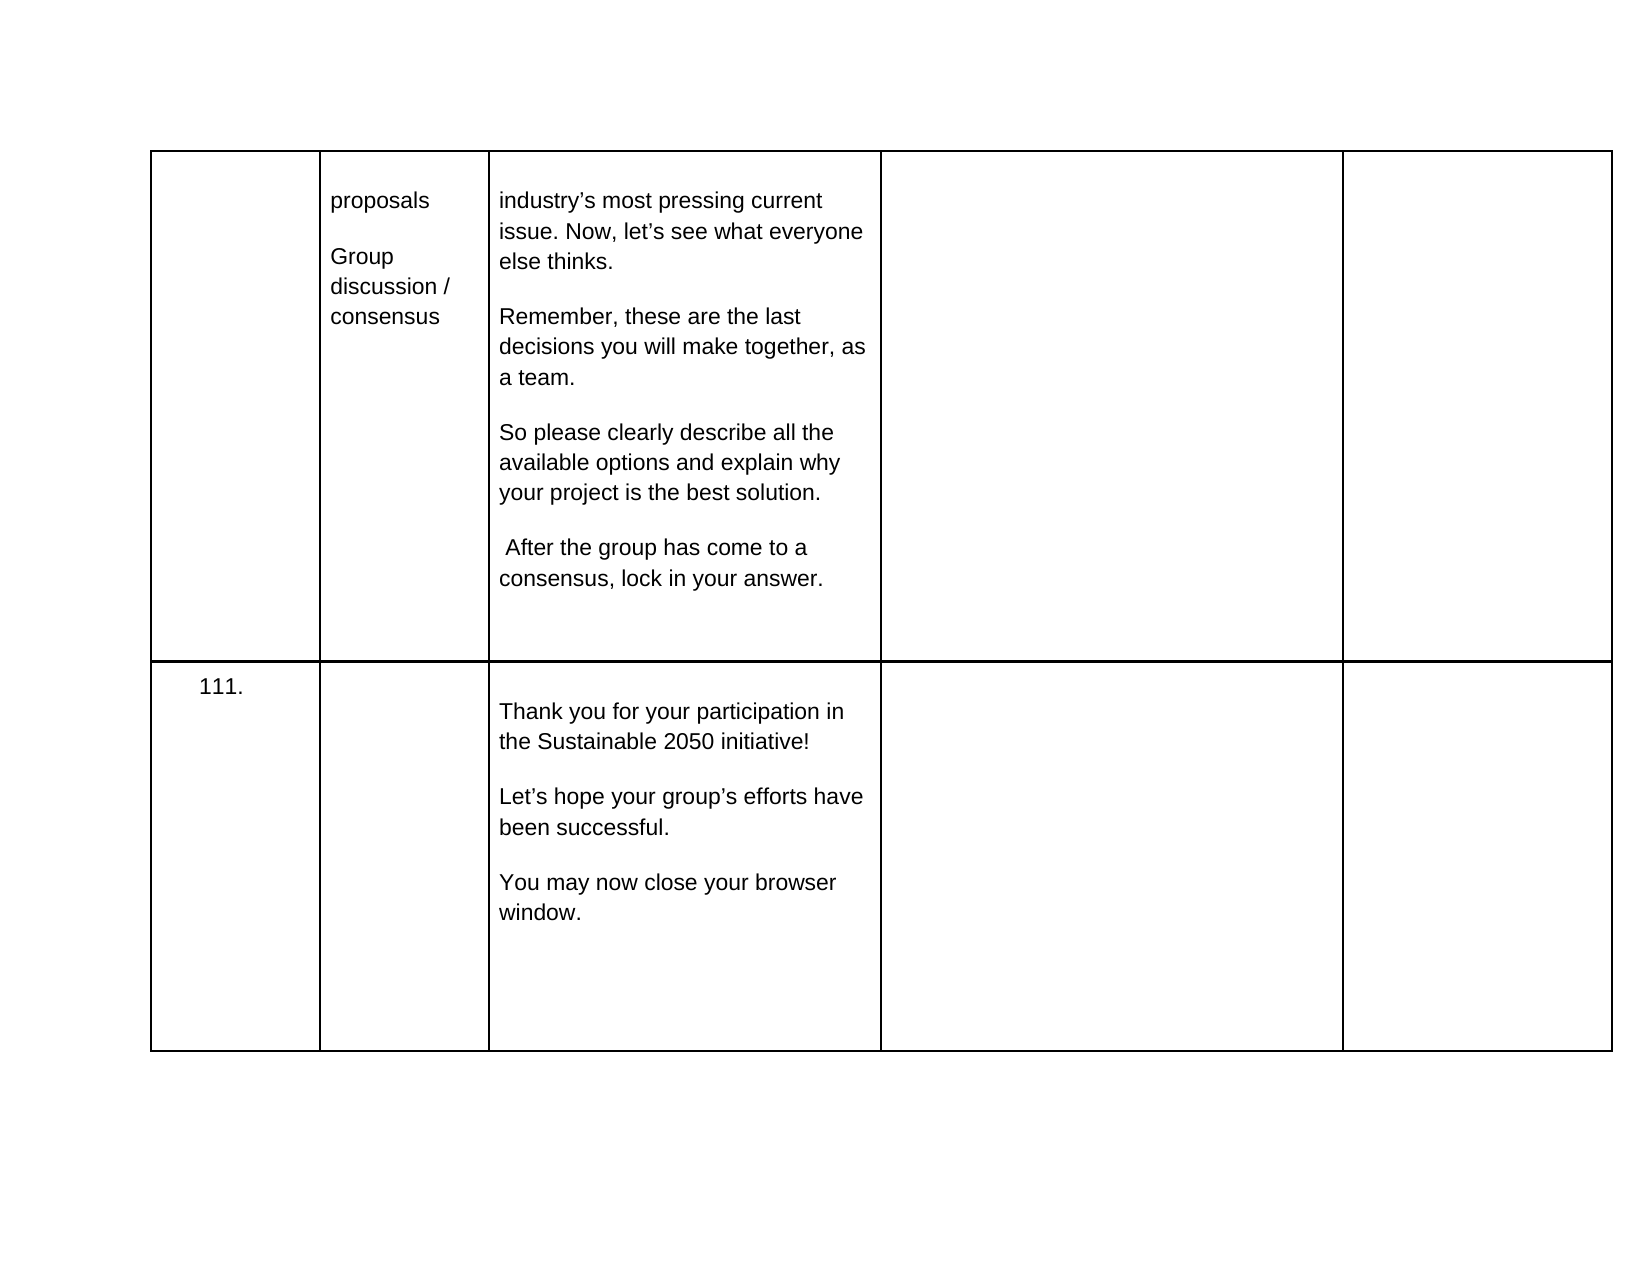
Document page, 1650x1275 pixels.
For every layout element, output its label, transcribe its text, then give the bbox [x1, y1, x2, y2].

table_cell [152, 663, 319, 1050]
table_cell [321, 152, 488, 660]
table_cell Thank you for your participation in the Sustainable 2050 initiative! Let’s hope your group’s efforts have been successful. You may now close your browser window. [490, 663, 880, 1050]
table_cell [882, 152, 1342, 660]
table_cell [321, 663, 488, 1050]
table_cell [152, 152, 319, 660]
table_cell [490, 152, 880, 660]
table_cell [1344, 663, 1611, 1050]
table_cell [1344, 152, 1611, 660]
table_cell [882, 663, 1342, 1050]
